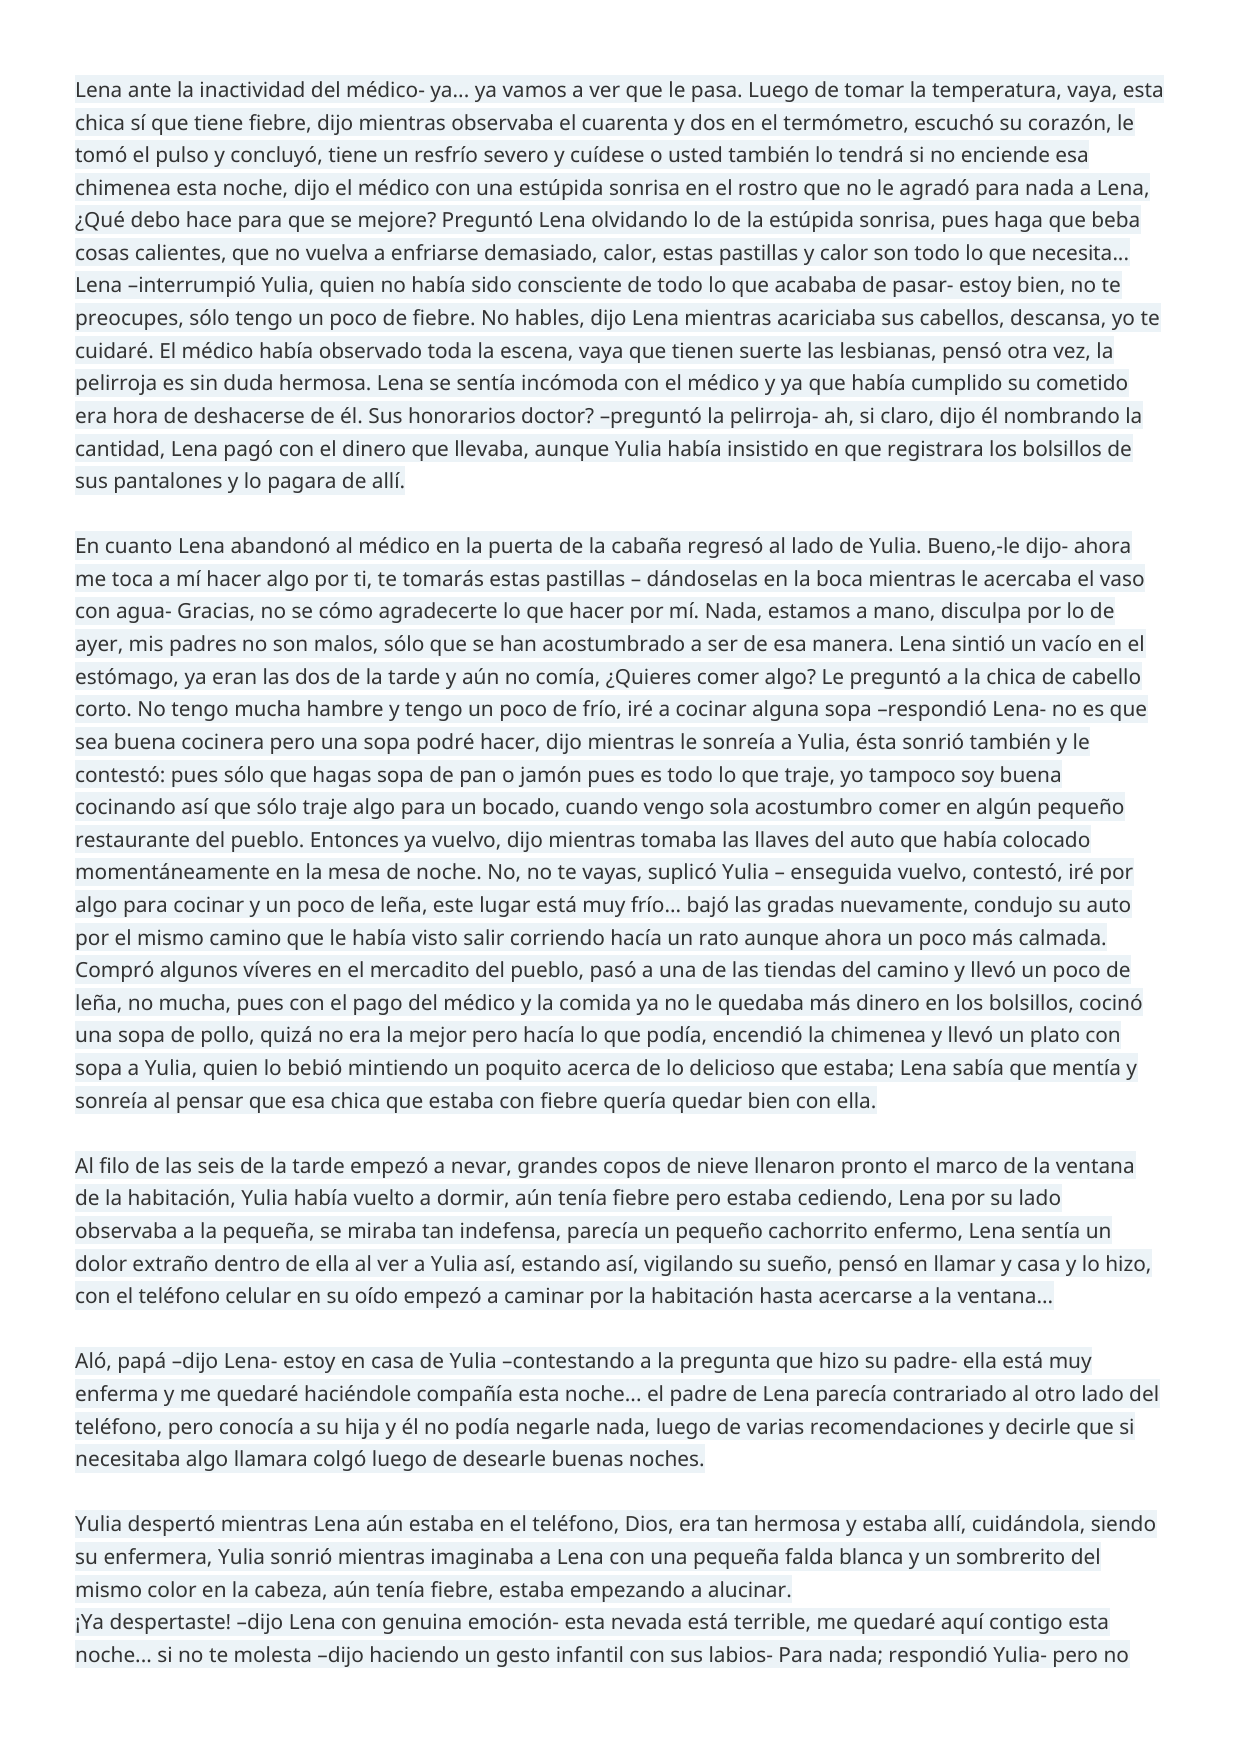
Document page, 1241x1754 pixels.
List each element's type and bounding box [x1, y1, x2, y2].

text [75, 75, 1165, 1668]
